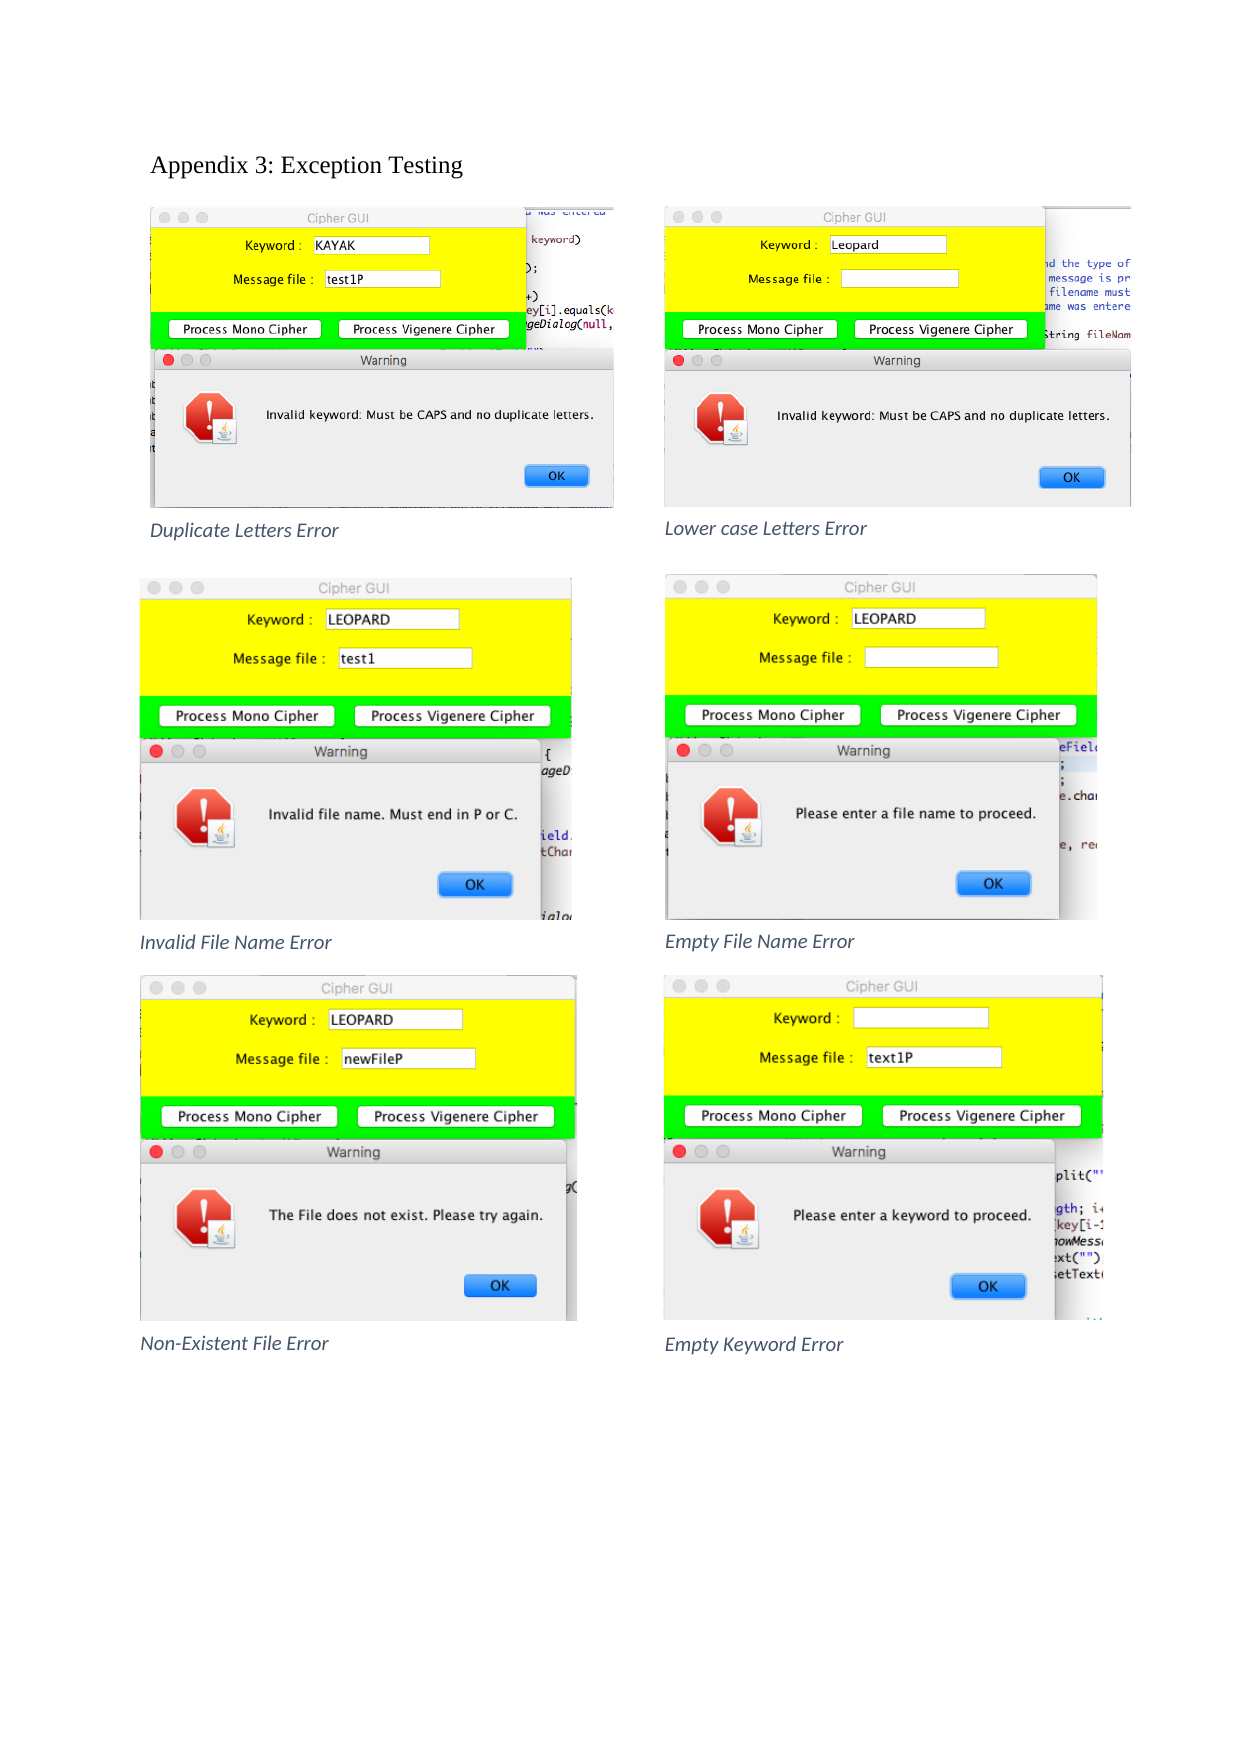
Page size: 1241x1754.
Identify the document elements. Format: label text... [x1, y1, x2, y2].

picture [150, 207, 614, 508]
picture [140, 975, 578, 1321]
picture [139, 578, 572, 920]
text Appendix 3: Exception Testing [150, 150, 1090, 179]
picture [663, 975, 1104, 1320]
picture [665, 574, 1098, 920]
picture [664, 206, 1132, 507]
